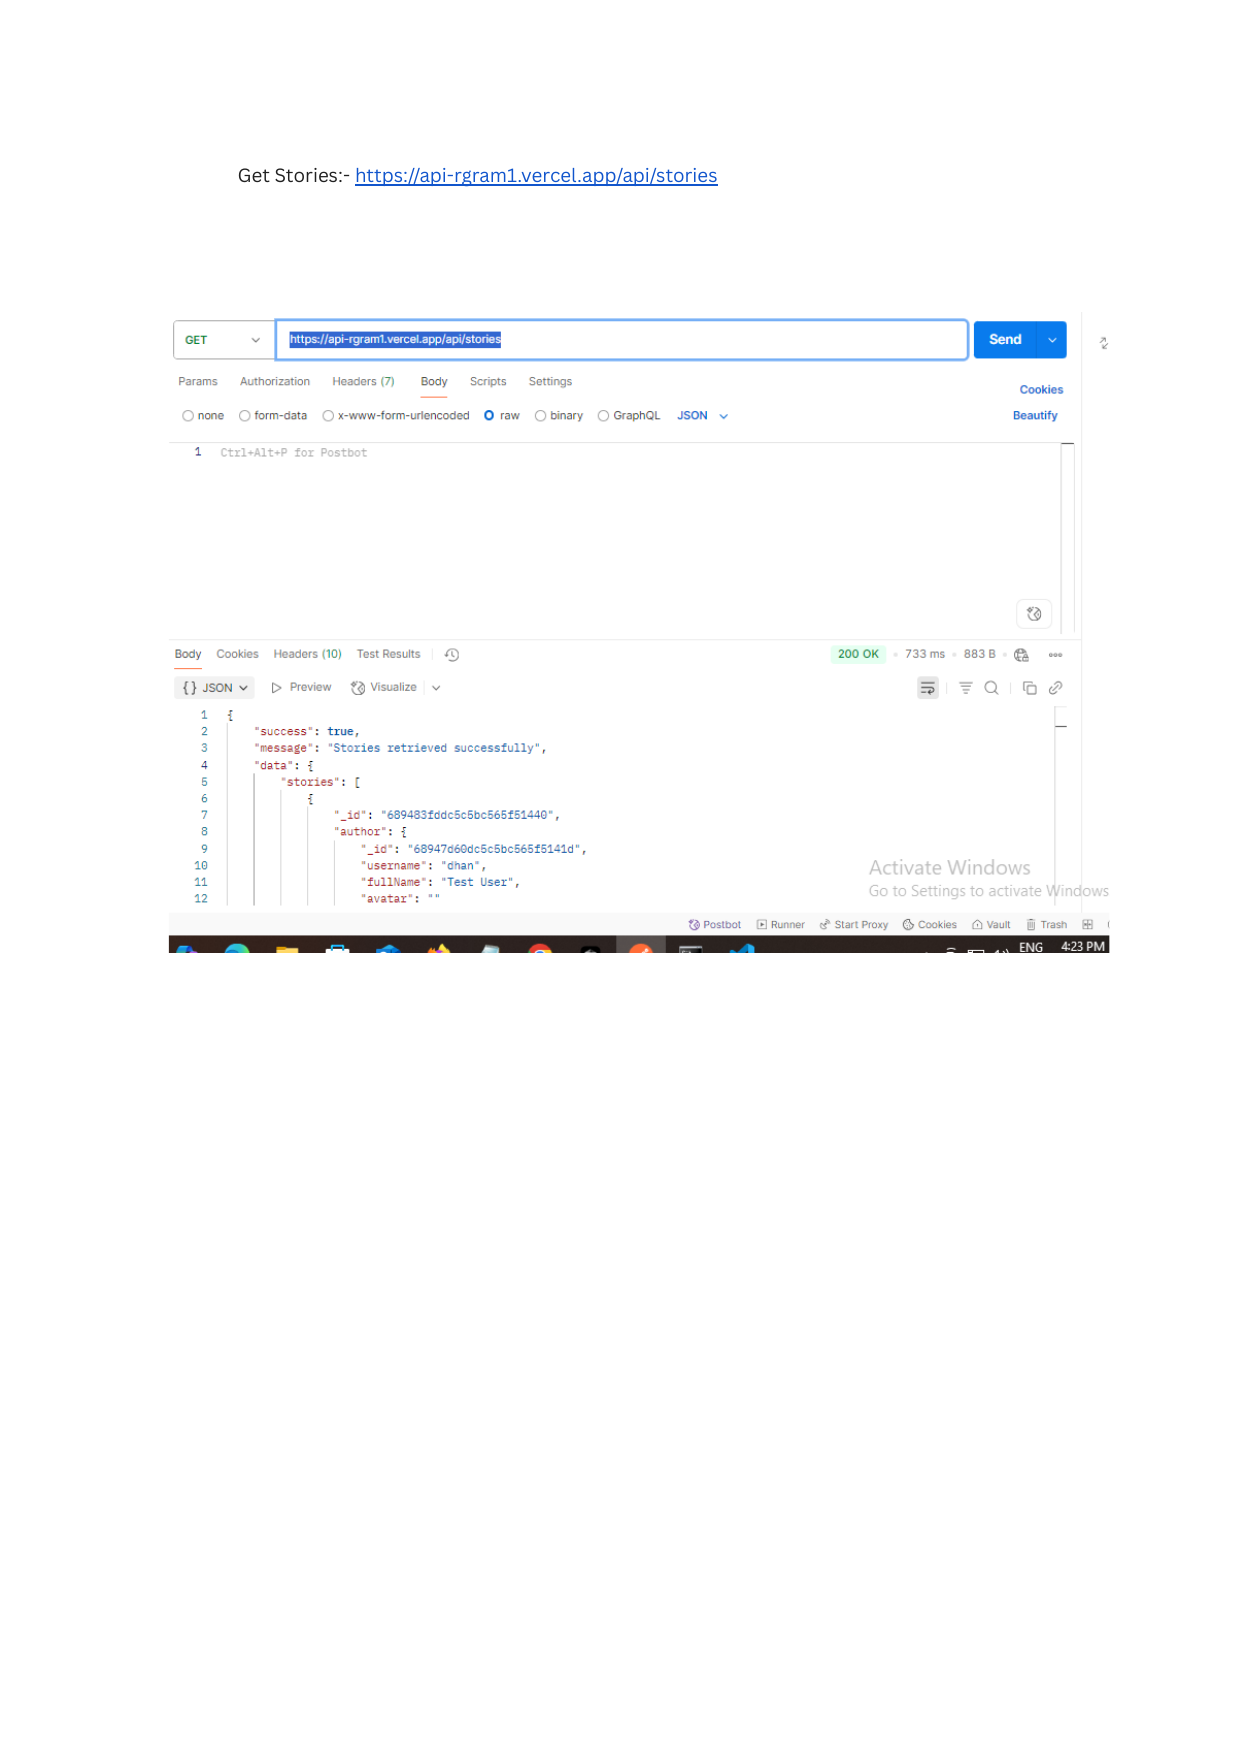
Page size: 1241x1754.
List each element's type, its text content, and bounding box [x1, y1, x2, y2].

picture [168, 321, 1110, 961]
text Get Stories:- https://api-rgram1.vercel.app/api/stories [237, 162, 1090, 188]
